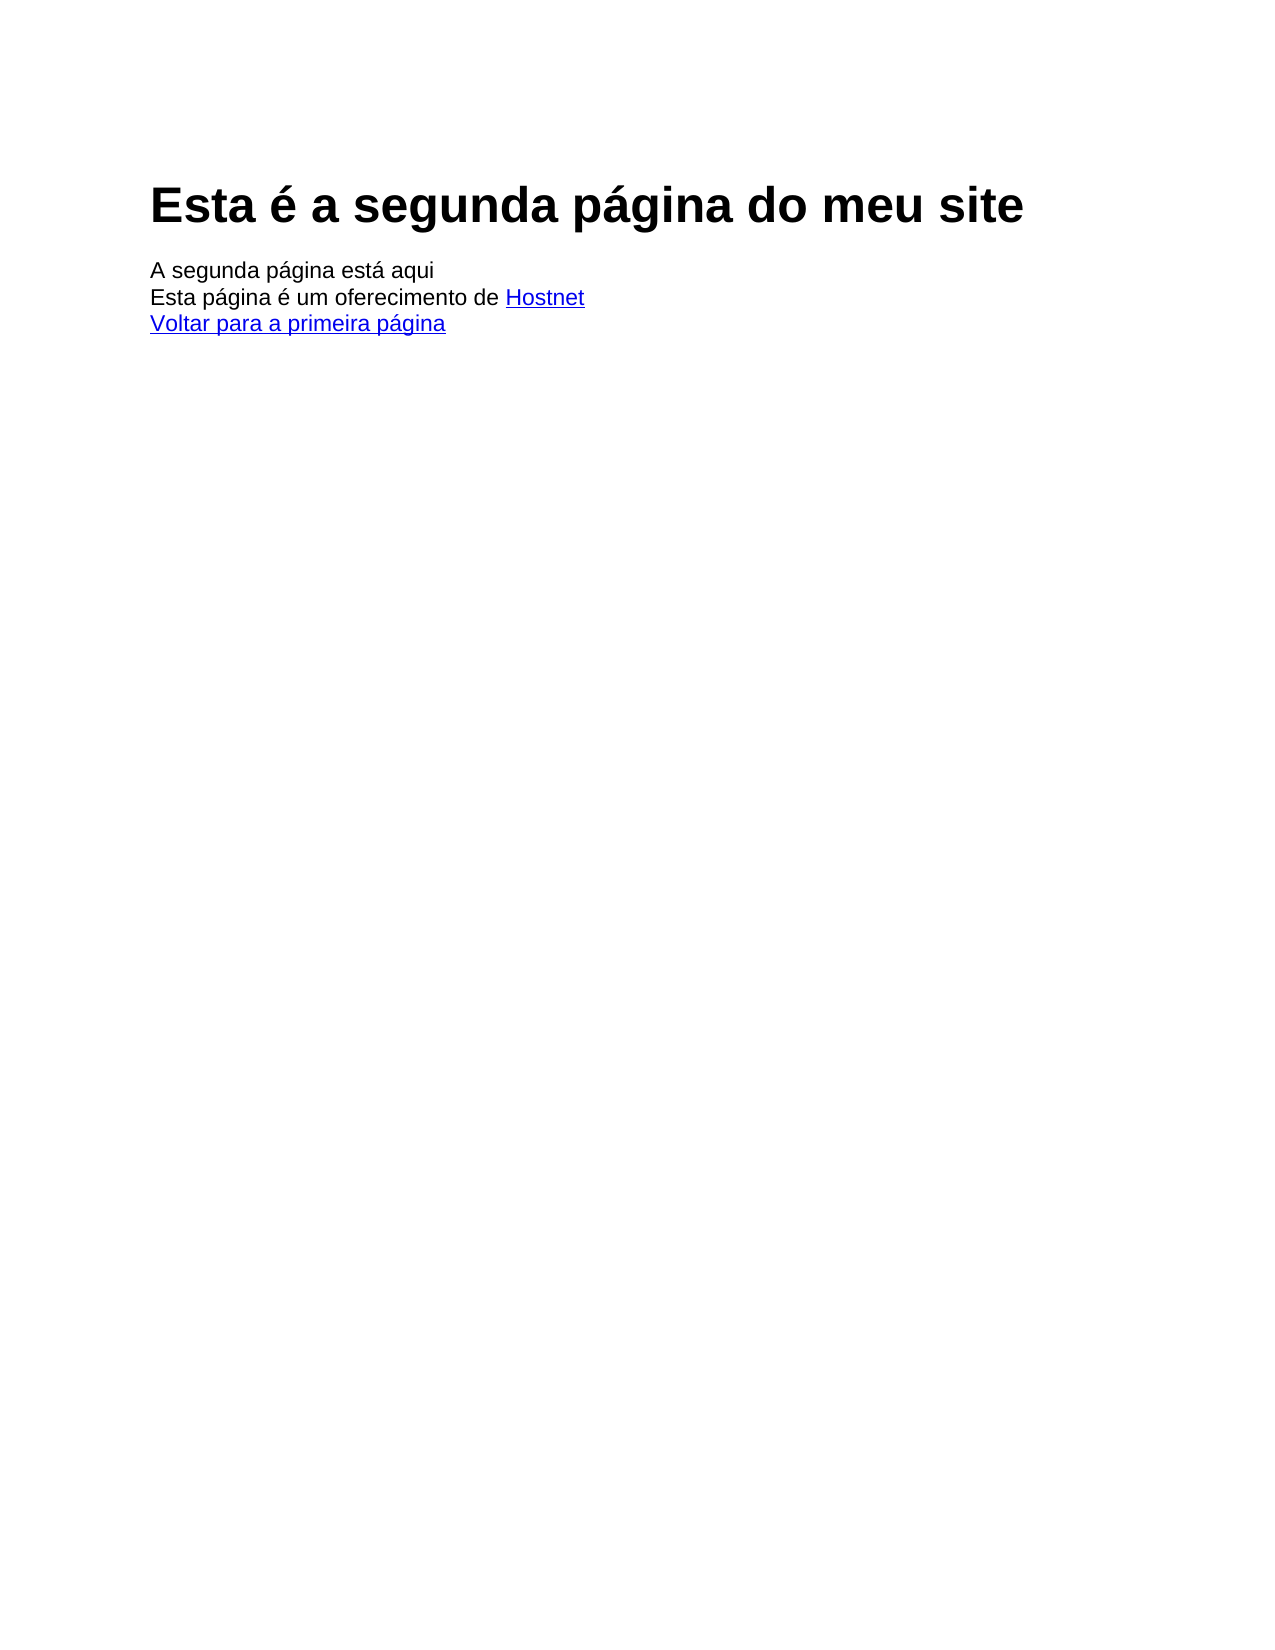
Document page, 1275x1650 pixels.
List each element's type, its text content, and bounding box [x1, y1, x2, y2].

text Voltar para a primeira página [150, 310, 1125, 337]
text Esta página é um oferecimento de Hostnet [150, 284, 1125, 310]
text A segunda página está aqui [150, 257, 1125, 284]
subtitle Esta é a segunda página do meu site [150, 175, 1125, 232]
